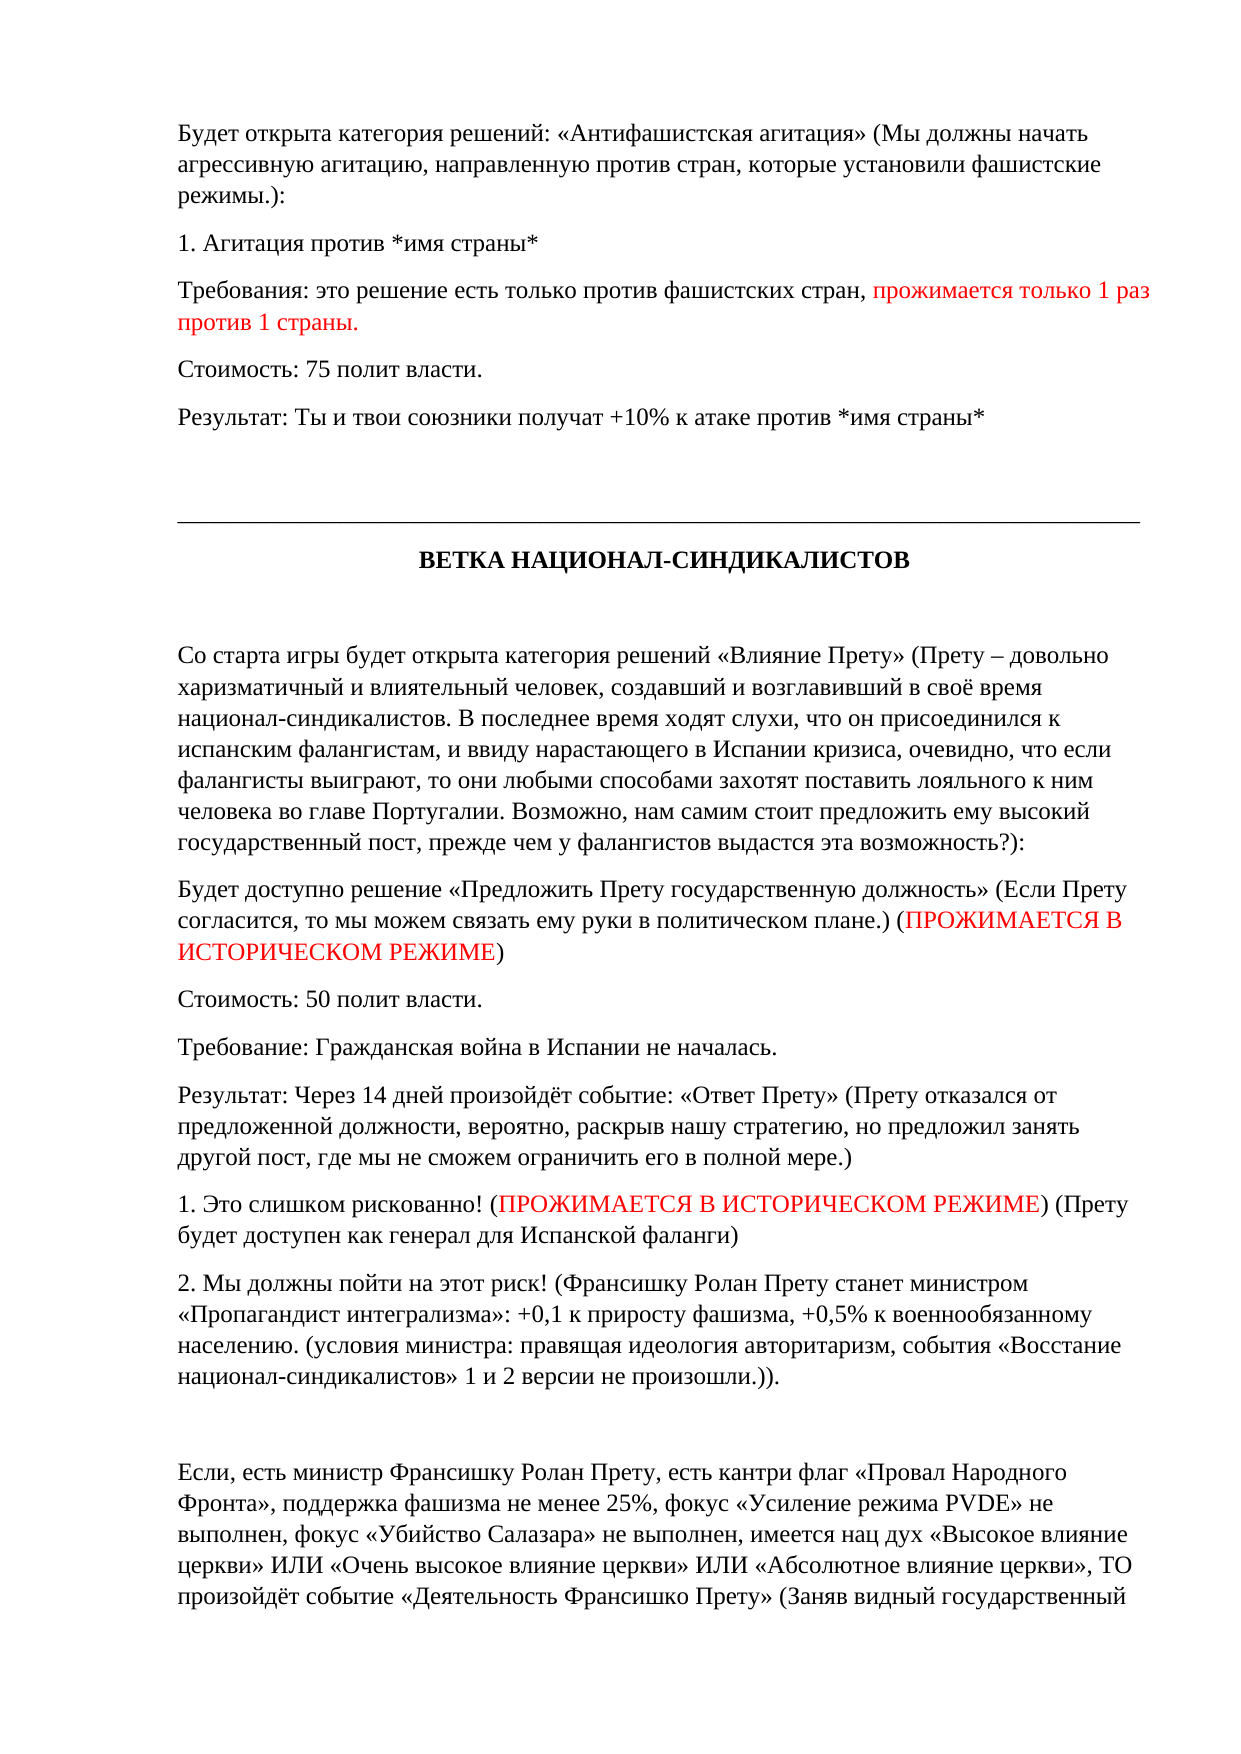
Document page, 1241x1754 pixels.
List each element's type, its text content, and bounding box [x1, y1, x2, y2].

text Стоимость: 50 полит власти. [177, 984, 1152, 1013]
text Требования: это решение есть только против фашистских стран, прожимается только 1 раз против 1 страны. [177, 276, 1152, 335]
text _____________________________________________________________________________ [177, 497, 1152, 526]
text 1. Это слишком рискованно! (ПРОЖИМАЕТСЯ В ИСТОРИЧЕСКОМ РЕЖИМЕ) (Прету будет доступен как генерал для Испанской фаланги) [177, 1189, 1152, 1249]
text Со старта игры будет открыта категория решений «Влияние Прету» (Прету – довольно харизматичный и влиятельный человек, создавший и возглавивший в своё время национал-синдикалистов. В последнее время ходят слухи, что он присоединился к испанским фалангистам, и ввиду нарастающего в Испании кризиса, очевидно, что если фалангисты выиграют, то они любыми способами захотят поставить лояльного к ним человека во главе Португалии. Возможно, нам самим стоит предложить ему высокий государственный пост, прежде чем у фалангистов выдастся эта возможность?): [177, 641, 1152, 856]
text Стоимость: 75 полит власти. [177, 354, 1152, 383]
text ВЕТКА НАЦИОНАЛ-СИНДИКАЛИСТОВ [177, 545, 1152, 574]
text Будет доступно решение «Предложить Прету государственную должность» (Если Прету согласится, то мы можем связать ему руки в политическом плане.) (ПРОЖИМАЕТСЯ В ИСТОРИЧЕСКОМ РЕЖИМЕ) [177, 874, 1152, 965]
text Требование: Гражданская война в Испании не началась. [177, 1032, 1152, 1061]
text Результат: Ты и твои союзники получат +10% к атаке против *имя страны* [177, 402, 1152, 431]
text 2. Мы должны пойти на этот риск! (Франсишку Ролан Прету станет министром «Пропагандист интегрализма»: +0,1 к приросту фашизма, +0,5% к военнообязанному населению. (условия министра: правящая идеология авторитаризм, события «Восстание национал-синдикалистов» 1 и 2 версии не произошли.)). [177, 1268, 1152, 1390]
text Результат: Через 14 дней произойдёт событие: «Ответ Прету» (Прету отказался от предложенной должности, вероятно, раскрыв нашу стратегию, но предложил занять другой пост, где мы не сможем ограничить его в полной мере.) [177, 1080, 1152, 1171]
text 1. Агитация против *имя страны* [177, 228, 1152, 257]
